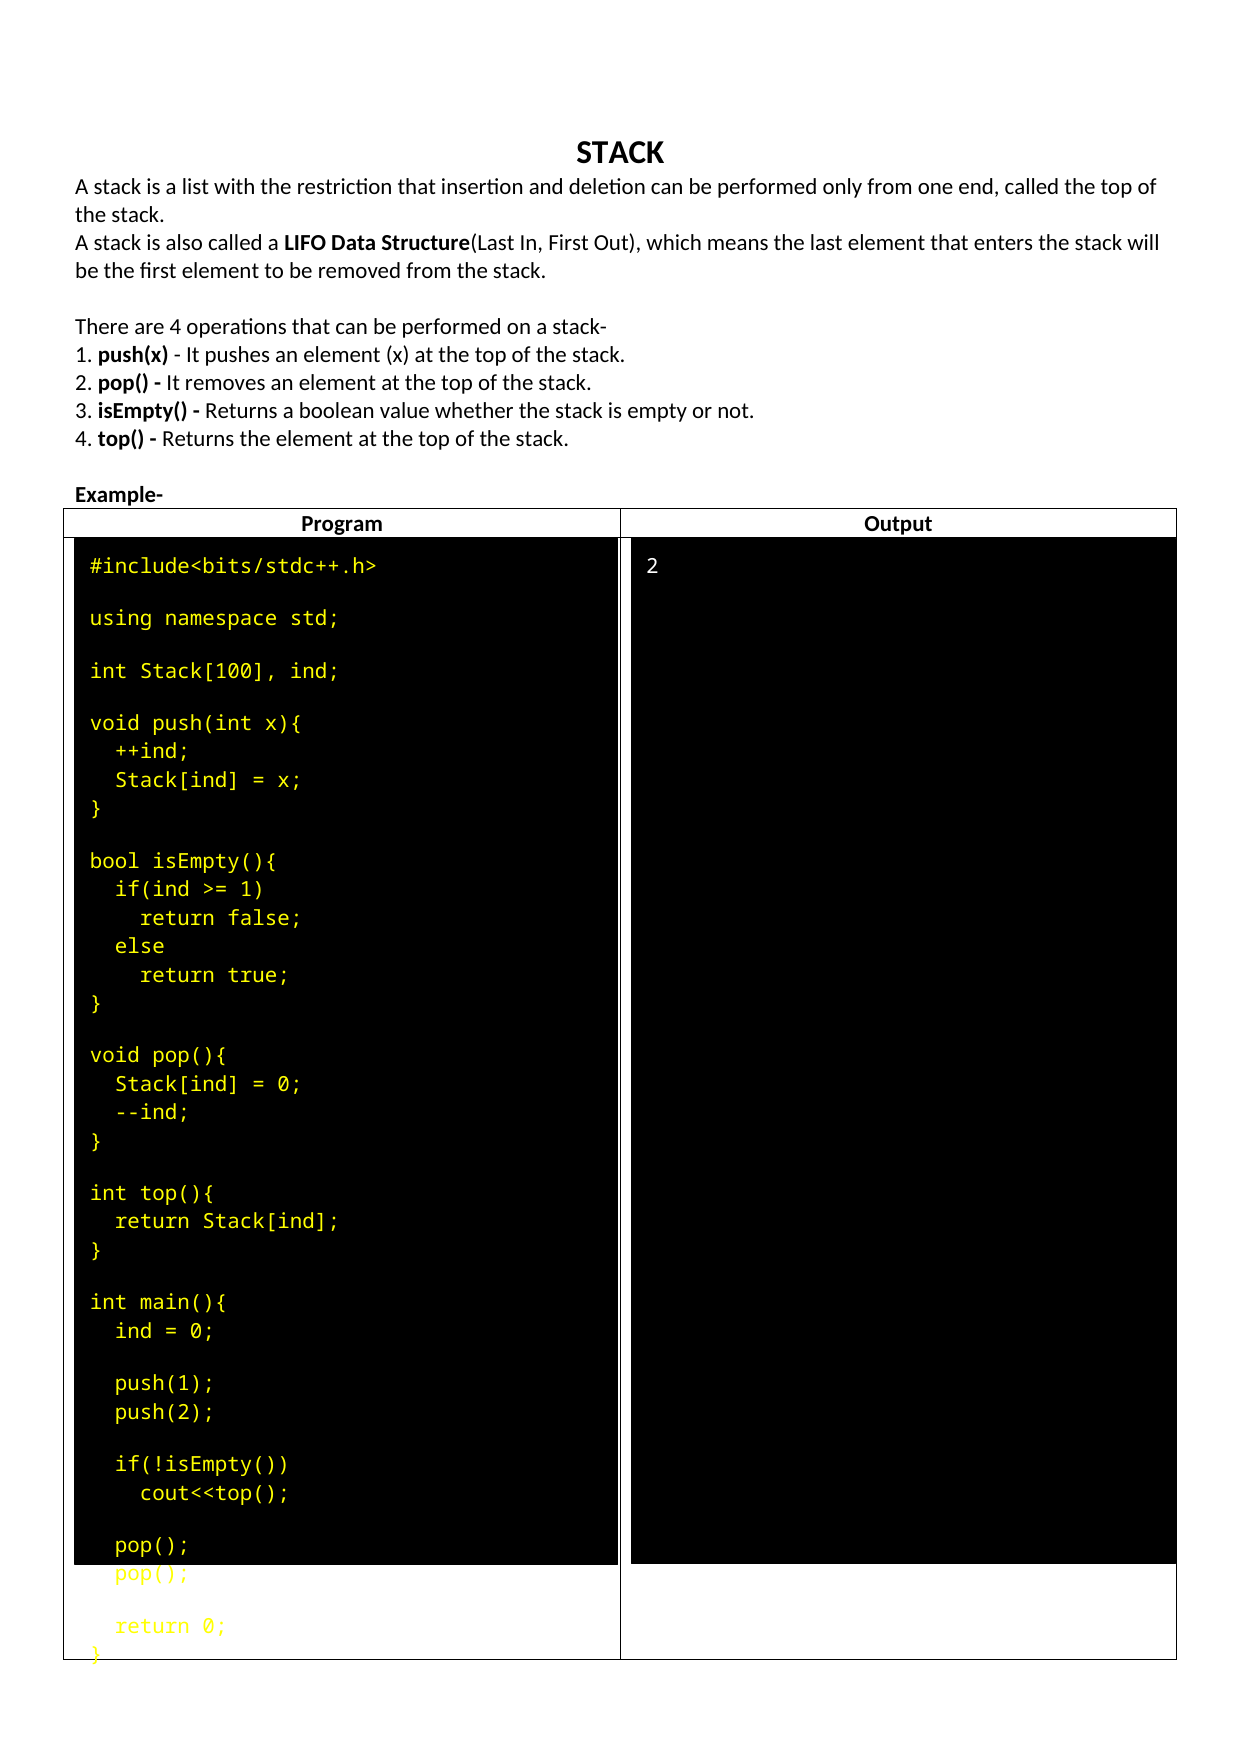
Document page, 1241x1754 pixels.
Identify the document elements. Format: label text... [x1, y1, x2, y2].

list isEmpty() - Returns a boolean value whether the stack is empty or not. [75, 396, 1165, 424]
table_cell [64, 538, 620, 1659]
list Example- [75, 480, 1165, 508]
list A stack is also called a LIFO Data Structure(Last In, First Out), which means the last element that enters the stack will be the first element to be removed from the stack. [75, 228, 1165, 284]
list STACK [75, 131, 1165, 172]
list top() - Returns the element at the top of the stack. [75, 424, 1165, 452]
list pop() - It removes an element at the top of the stack. [75, 368, 1165, 396]
list A stack is a list with the restriction that insertion and deletion can be performed only from one end, called the top of the stack. [75, 172, 1165, 228]
table_cell [621, 538, 1176, 1659]
table_header Output [621, 509, 1176, 537]
list There are 4 operations that can be performed on a stack- 1. push(x) - It pushes an element (x) at the top of the stack. [75, 312, 1165, 368]
table_header Program [64, 509, 620, 537]
